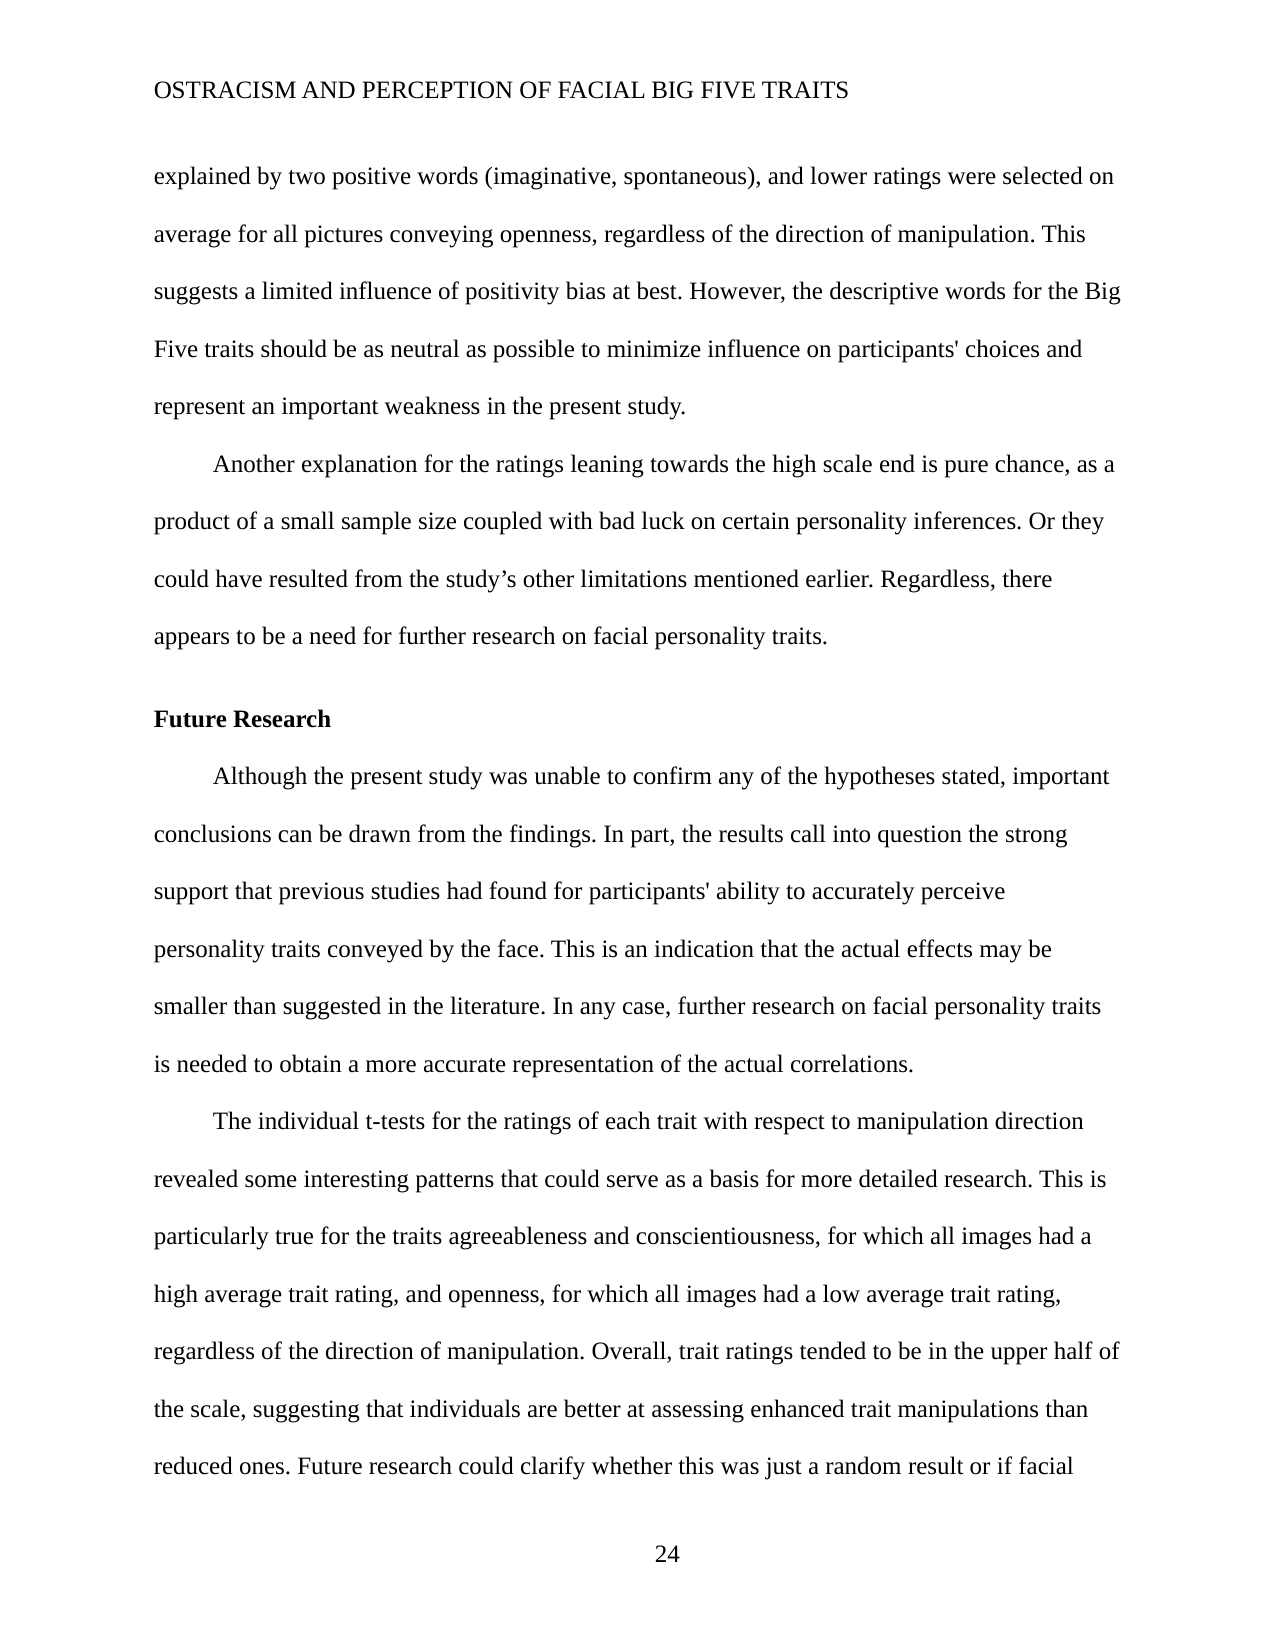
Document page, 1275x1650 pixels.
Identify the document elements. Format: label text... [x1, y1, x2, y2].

text Although the present study was unable to confirm any of the hypotheses stated, important conclusions can be drawn from the findings. In part, the results call into question the strong support that previous studies had found for participants' ability to accurately perceive personality traits conveyed by the face. This is an indication that the actual effects may be smaller than suggested in the literature. In any case, further research on facial personality traits is needed to obtain a more accurate representation of the actual correlations. [153, 761, 1121, 1077]
text Another explanation for the ratings leaning towards the high scale end is pure chance, as a product of a small sample size coupled with bad luck on certain personality inferences. Or they could have resulted from the study’s other limitations mentioned earlier. Regardless, there appears to be a need for further research on facial personality traits. [153, 449, 1121, 650]
subtitle Future Research [153, 704, 1121, 732]
